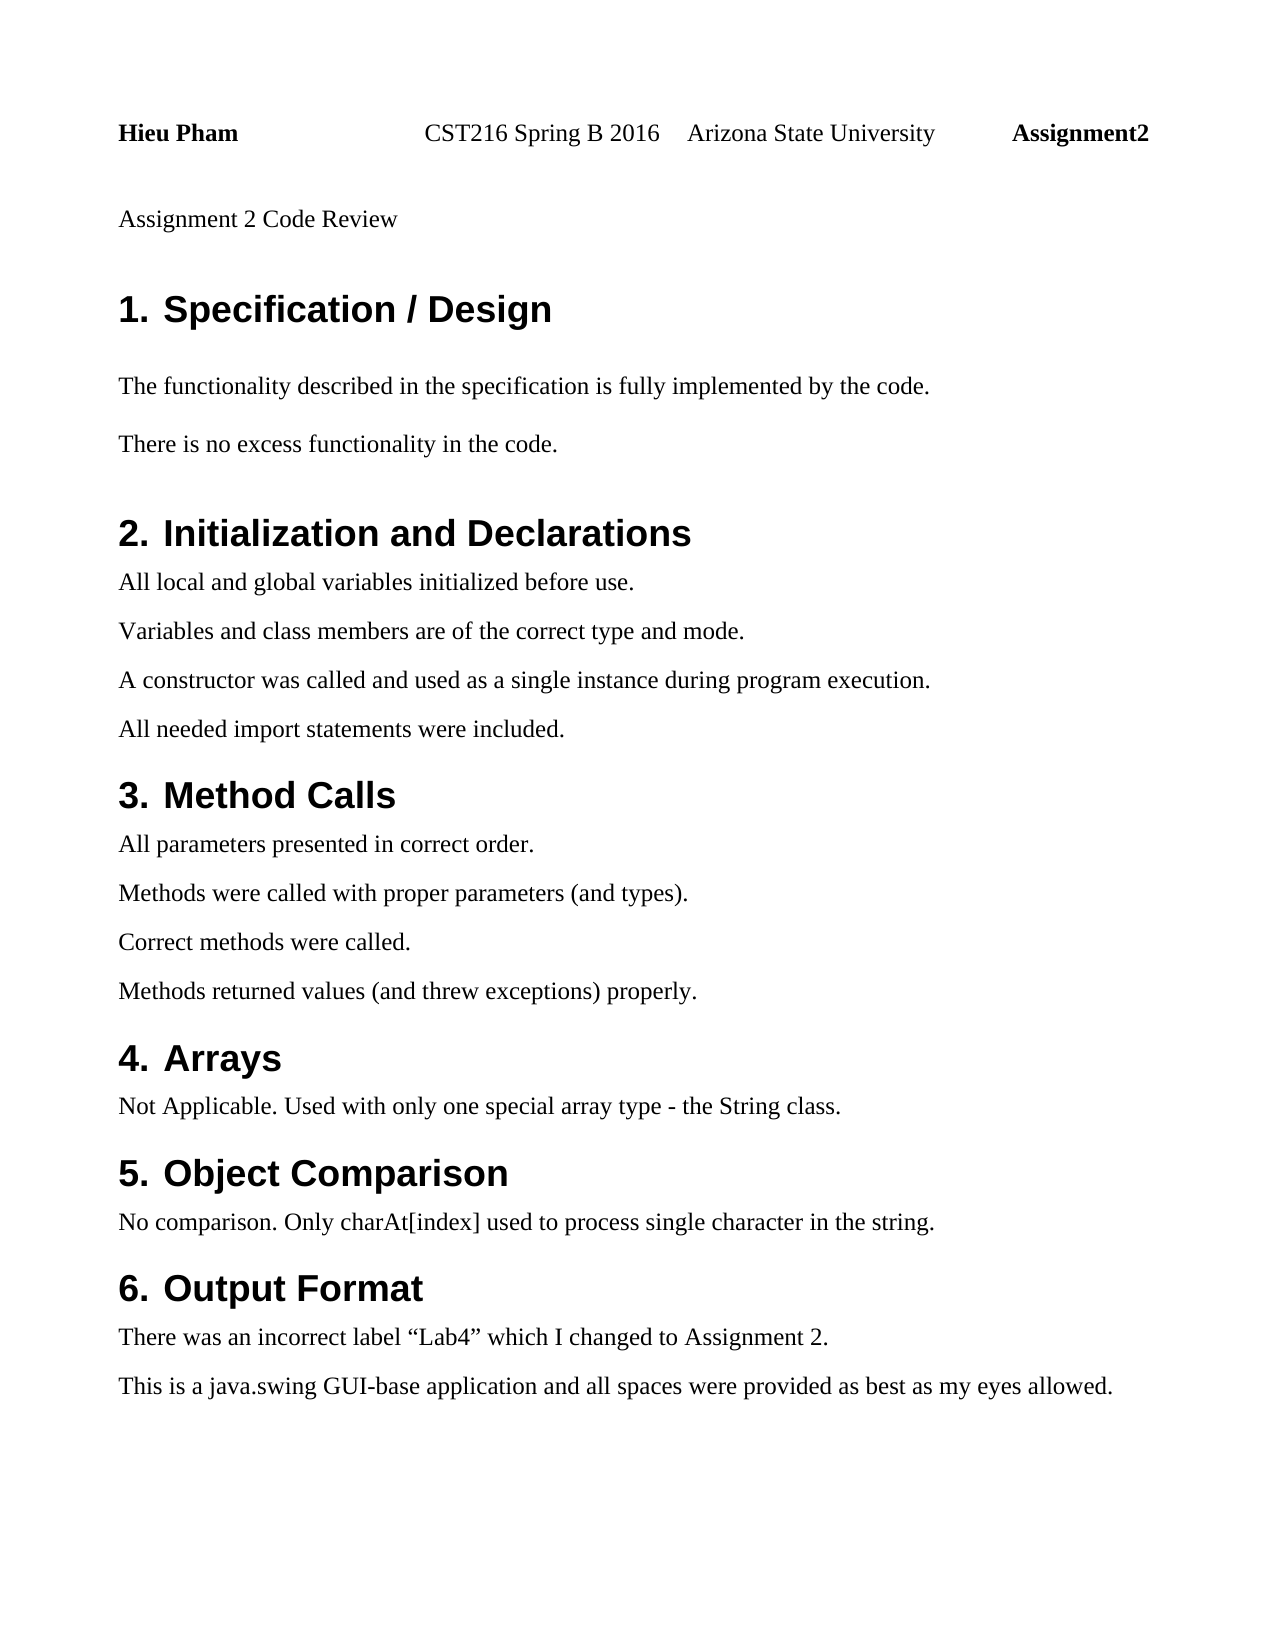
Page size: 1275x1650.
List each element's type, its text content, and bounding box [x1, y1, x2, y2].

subtitle 5. Object Comparison [118, 1151, 1157, 1194]
subtitle 6. Output Format [118, 1266, 1157, 1309]
text Not Applicable. Used with only one special array type - the String class. [118, 1091, 1157, 1120]
text There is no excess functionality in the code. [118, 429, 1157, 457]
subtitle 2. Initialization and Declarations [118, 511, 1157, 554]
text The functionality described in the specification is fully implemented by the code. [118, 371, 1157, 400]
text Methods returned values (and threw exceptions) properly. [118, 976, 1157, 1005]
text A constructor was called and used as a single instance during program execution. [118, 665, 1157, 694]
text Hieu Pham CST216 Spring B 2016 Arizona State University Assignment2 [118, 118, 1157, 147]
subtitle 1. Specification / Design [118, 287, 1157, 330]
text All local and global variables initialized before use. [118, 567, 1157, 596]
subtitle 3. Method Calls [118, 773, 1157, 817]
subtitle 4. Arrays [118, 1036, 1157, 1079]
text All needed import statements were included. [118, 714, 1157, 743]
text No comparison. Only charAt[index] used to process single character in the string. [118, 1207, 1157, 1235]
text Correct methods were called. [118, 927, 1157, 956]
text All parameters presented in correct order. [118, 829, 1157, 858]
text Assignment 2 Code Review [118, 204, 1157, 233]
text There was an incorrect label “Lab4” which I changed to Assignment 2. [118, 1322, 1157, 1350]
text Variables and class members are of the correct type and mode. [118, 616, 1157, 645]
text Methods were called with proper parameters (and types). [118, 878, 1157, 907]
text This is a java.swing GUI-base application and all spaces were provided as best as my eyes allowed. [118, 1371, 1157, 1399]
